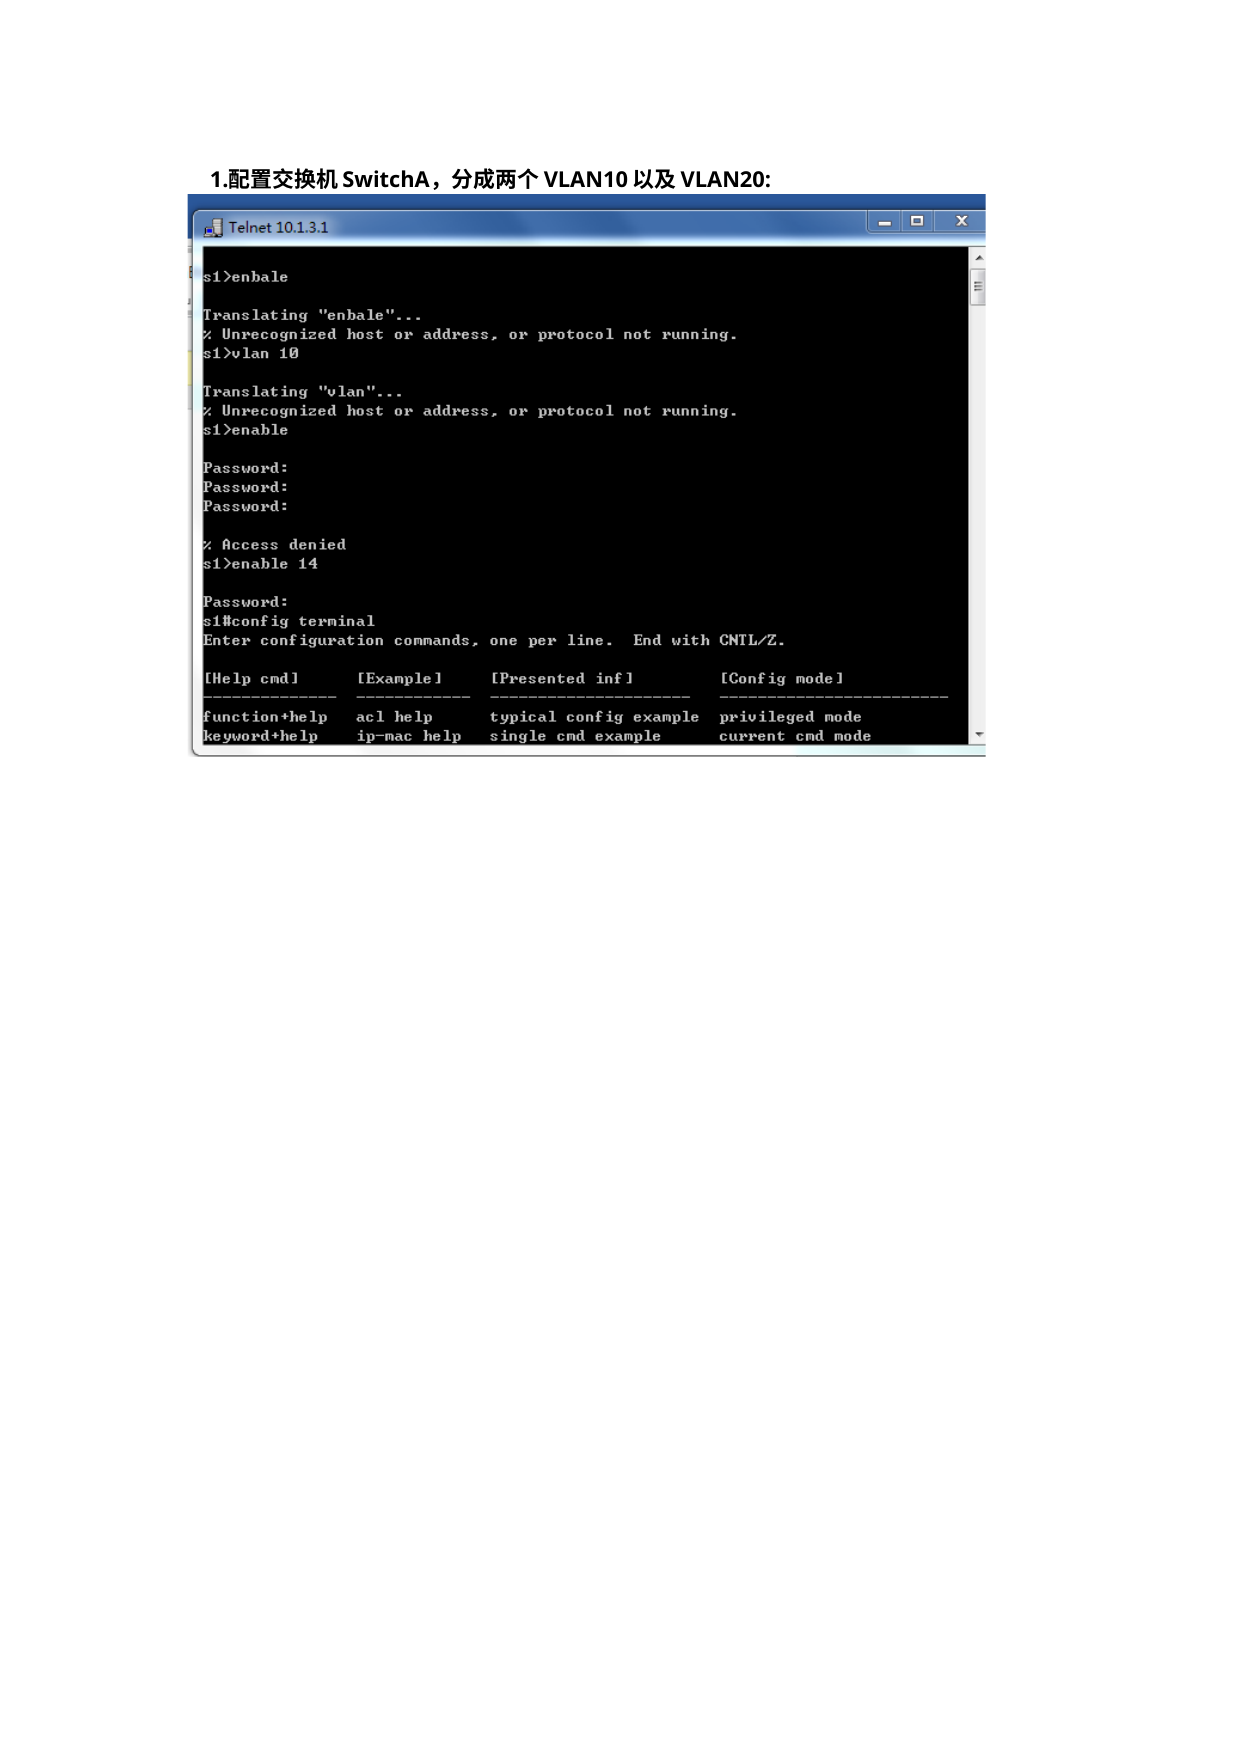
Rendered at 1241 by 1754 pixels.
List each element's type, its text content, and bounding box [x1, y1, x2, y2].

text 1.配置交换机SwitchA，分成两个VLAN10以及VLAN20: [187, 162, 1053, 194]
picture [187, 194, 986, 757]
